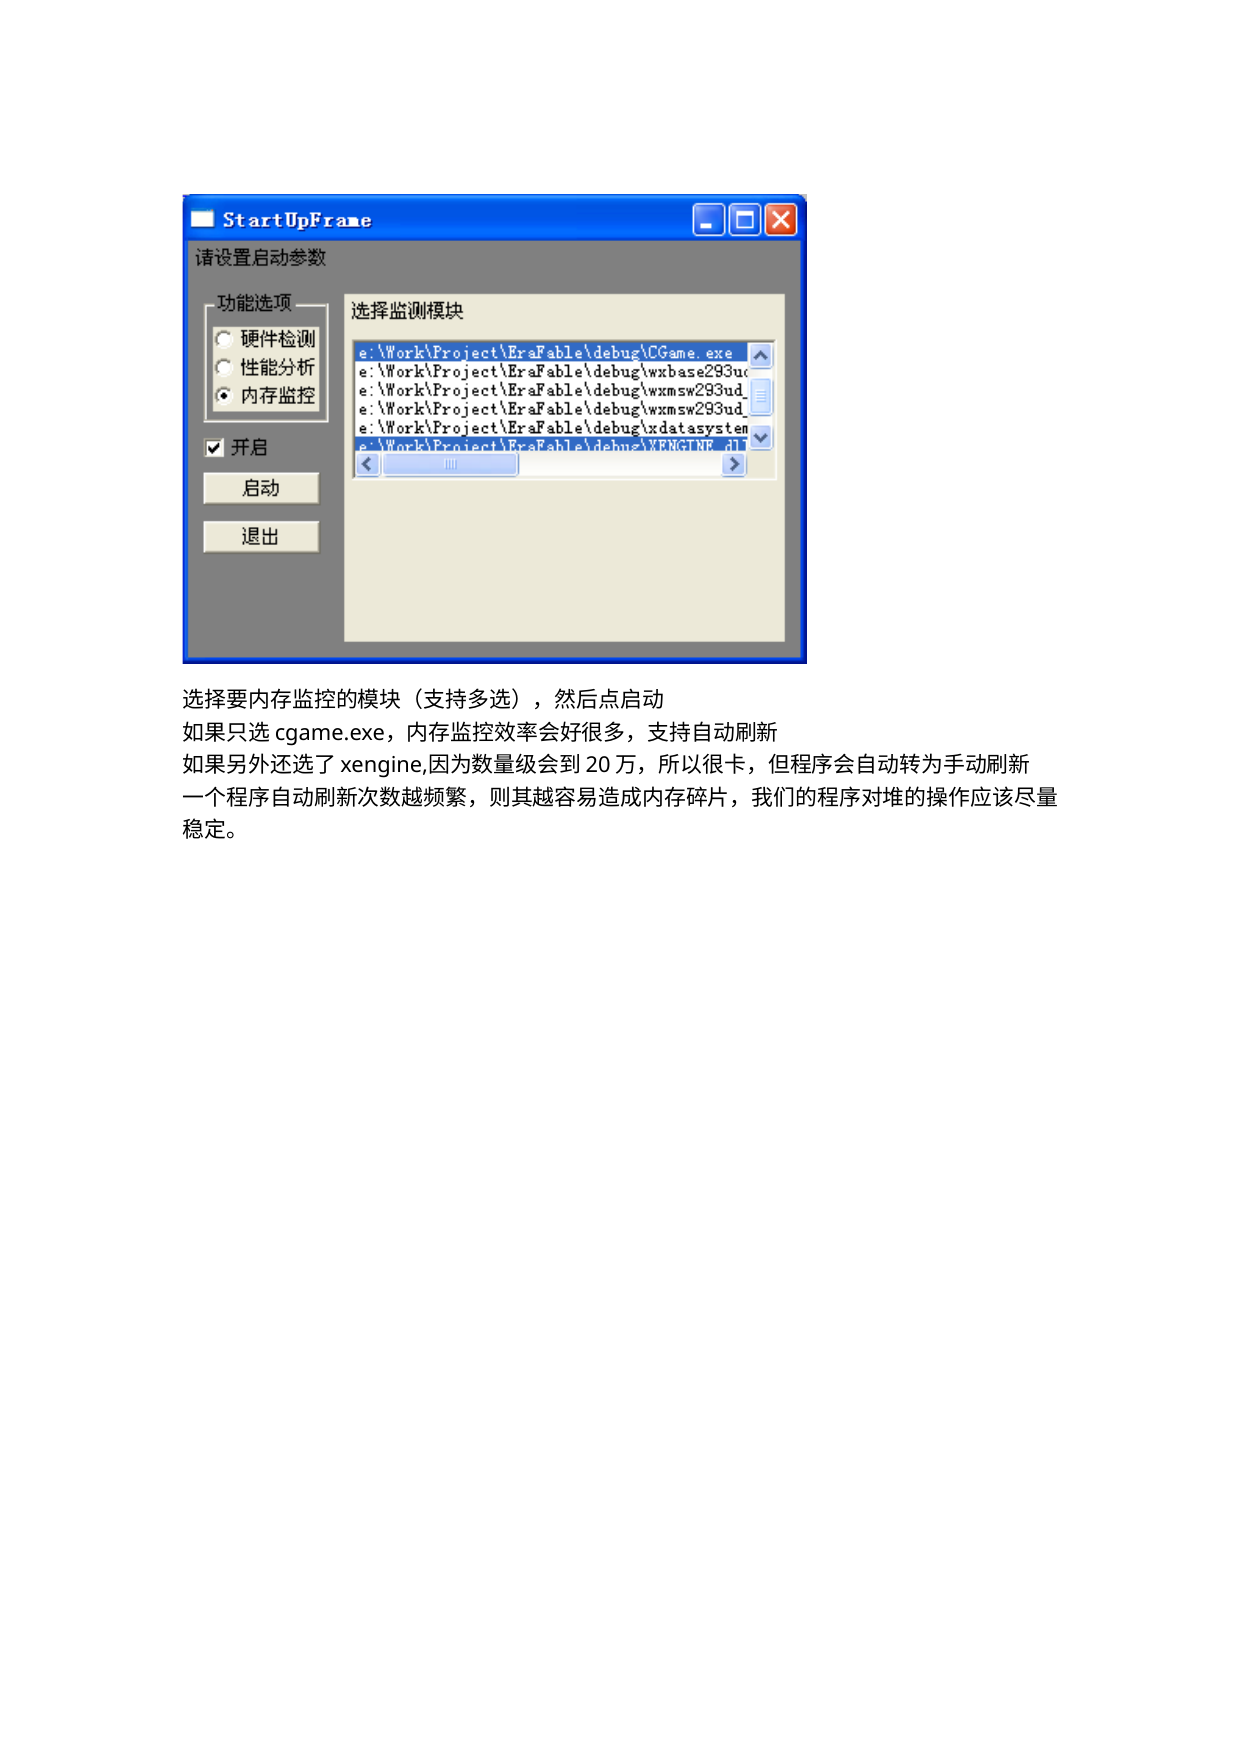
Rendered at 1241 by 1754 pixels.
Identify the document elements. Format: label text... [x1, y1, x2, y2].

text 一个程序自动刷新次数越频繁，则其越容易造成内存碎片，我们的程序对堆的操作应该尽量稳定。 [183, 779, 1058, 844]
text 选择要内存监控的模块（支持多选），然后点启动 [183, 682, 1058, 714]
text 如果只选cgame.exe，内存监控效率会好很多，支持自动刷新 [183, 714, 1058, 747]
picture [182, 194, 807, 664]
text 如果另外还选了xengine,因为数量级会到20万，所以很卡，但程序会自动转为手动刷新 [183, 747, 1058, 779]
